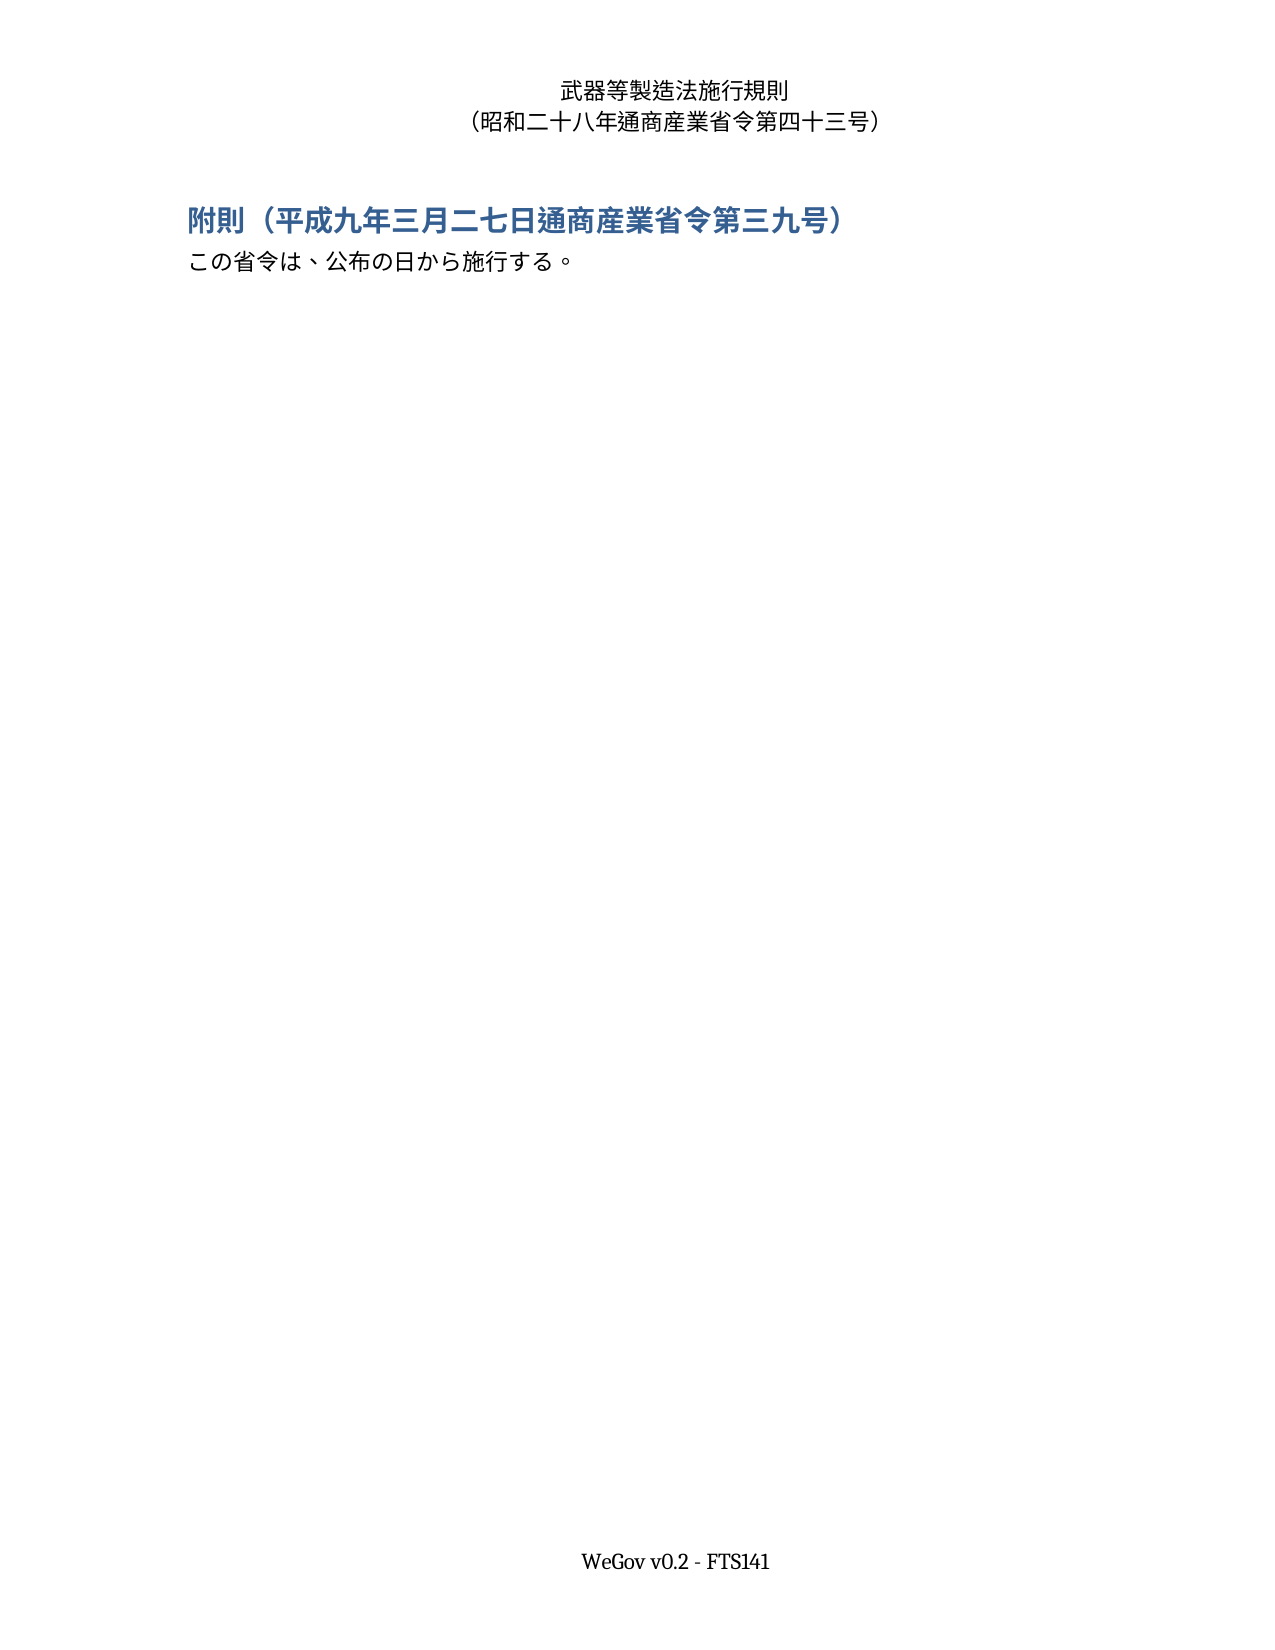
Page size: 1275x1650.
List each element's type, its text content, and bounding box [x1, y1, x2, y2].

subtitle 附則（平成九年三月二七日通商産業省令第三九号） [187, 200, 1087, 240]
text この省令は、公布の日から施行する。 [187, 246, 1087, 277]
